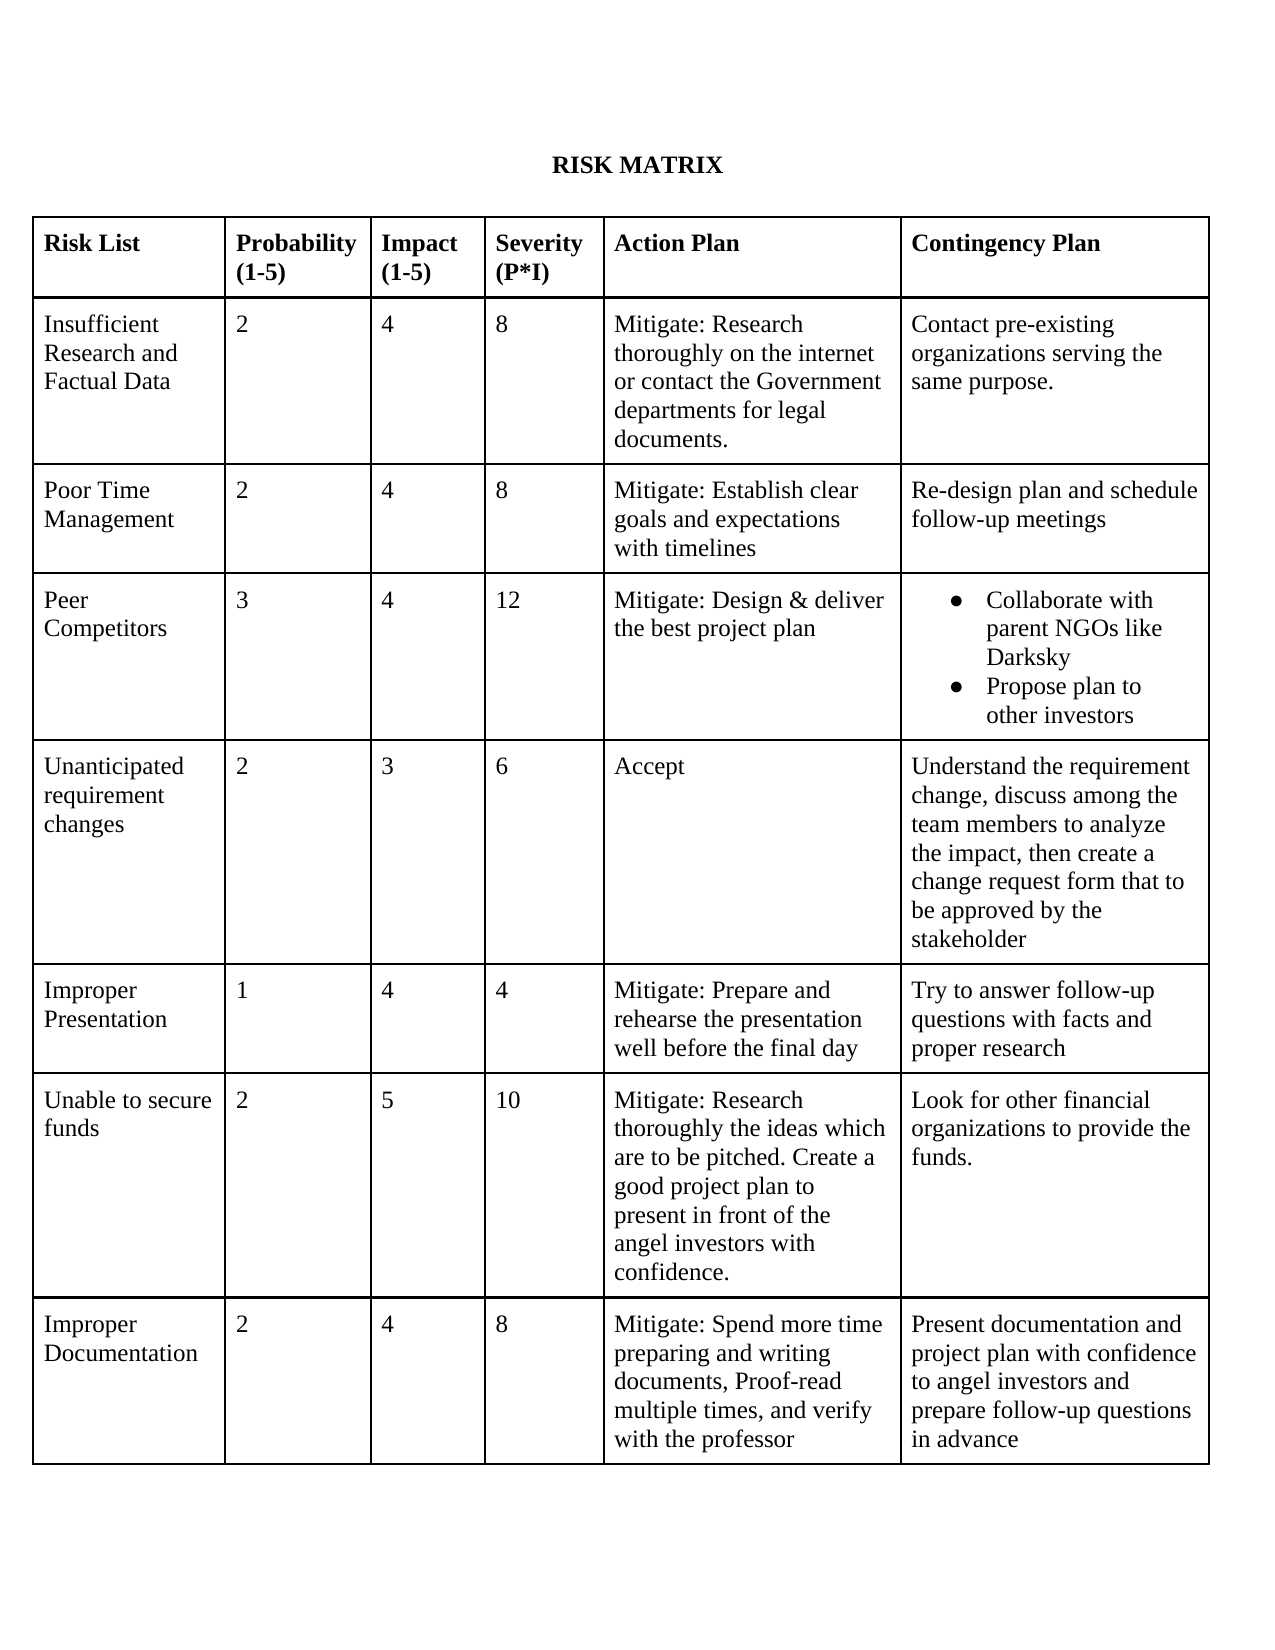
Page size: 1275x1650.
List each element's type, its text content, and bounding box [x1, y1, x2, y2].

table_cell 5 [372, 1074, 484, 1296]
table_cell Mitigate: Spend more time preparing and writing documents, Proof-read multiple times, and verify with the professor [605, 1299, 900, 1463]
table_cell 4 [372, 1299, 484, 1463]
table_cell Mitigate: Research thoroughly the ideas which are to be pitched. Create a good project plan to present in front of the angel investors with confidence. [605, 1074, 900, 1296]
table_cell Insufficient Research and Factual Data [34, 299, 224, 463]
table_cell 1 [226, 965, 370, 1072]
table_cell Try to answer follow-up questions with facts and proper research [902, 965, 1208, 1072]
table_cell 4 [372, 574, 484, 739]
table_cell Mitigate: Prepare and rehearse the presentation well before the final day [605, 965, 900, 1072]
table_cell 8 [486, 465, 603, 572]
table_cell Peer Competitors [34, 574, 224, 739]
table_cell Mitigate: Establish clear goals and expectations with timelines [605, 465, 900, 572]
table_cell 2 [226, 741, 370, 963]
table_cell Mitigate: Research thoroughly on the internet or contact the Government departments for legal documents. [605, 299, 900, 463]
table_header Action Plan [605, 218, 900, 296]
table_cell Collaborate with parent NGOs like Darksky Propose plan to other investors [902, 574, 1208, 739]
table_header Severity (P*I) [486, 218, 603, 296]
table_cell Present documentation and project plan with confidence to angel investors and prepare follow-up questions in advance [902, 1299, 1208, 1463]
table_cell 3 [226, 574, 370, 739]
table_cell Poor Time Management [34, 465, 224, 572]
table_header Contingency Plan [902, 218, 1208, 296]
table_cell 10 [486, 1074, 603, 1296]
table_cell 8 [486, 299, 603, 463]
table_cell Accept [605, 741, 900, 963]
table_cell 2 [226, 1299, 370, 1463]
table_cell Improper Presentation [34, 965, 224, 1072]
table_cell 4 [372, 299, 484, 463]
table_cell 12 [486, 574, 603, 739]
text RISK MATRIX [150, 150, 1125, 179]
table_cell Unanticipated requirement changes [34, 741, 224, 963]
table_cell Understand the requirement change, discuss among the team members to analyze the impact, then create a change request form that to be approved by the stakeholder [902, 741, 1208, 963]
table_cell 6 [486, 741, 603, 963]
table_cell 2 [226, 1074, 370, 1296]
table_header Probability (1-5) [226, 218, 370, 296]
table_cell Look for other financial organizations to provide the funds. [902, 1074, 1208, 1296]
table_cell 4 [486, 965, 603, 1072]
table_cell 4 [372, 465, 484, 572]
table_cell Contact pre-existing organizations serving the same purpose. [902, 299, 1208, 463]
table_cell 4 [372, 965, 484, 1072]
table_header Impact (1-5) [372, 218, 484, 296]
table_cell 3 [372, 741, 484, 963]
table_cell Mitigate: Design & deliver the best project plan [605, 574, 900, 739]
table_cell 2 [226, 299, 370, 463]
table_cell Re-design plan and schedule follow-up meetings [902, 465, 1208, 572]
table_header Risk List [34, 218, 224, 296]
table_cell Unable to secure funds [34, 1074, 224, 1296]
table_cell Improper Documentation [34, 1299, 224, 1463]
table_cell 8 [486, 1299, 603, 1463]
table_cell 2 [226, 465, 370, 572]
